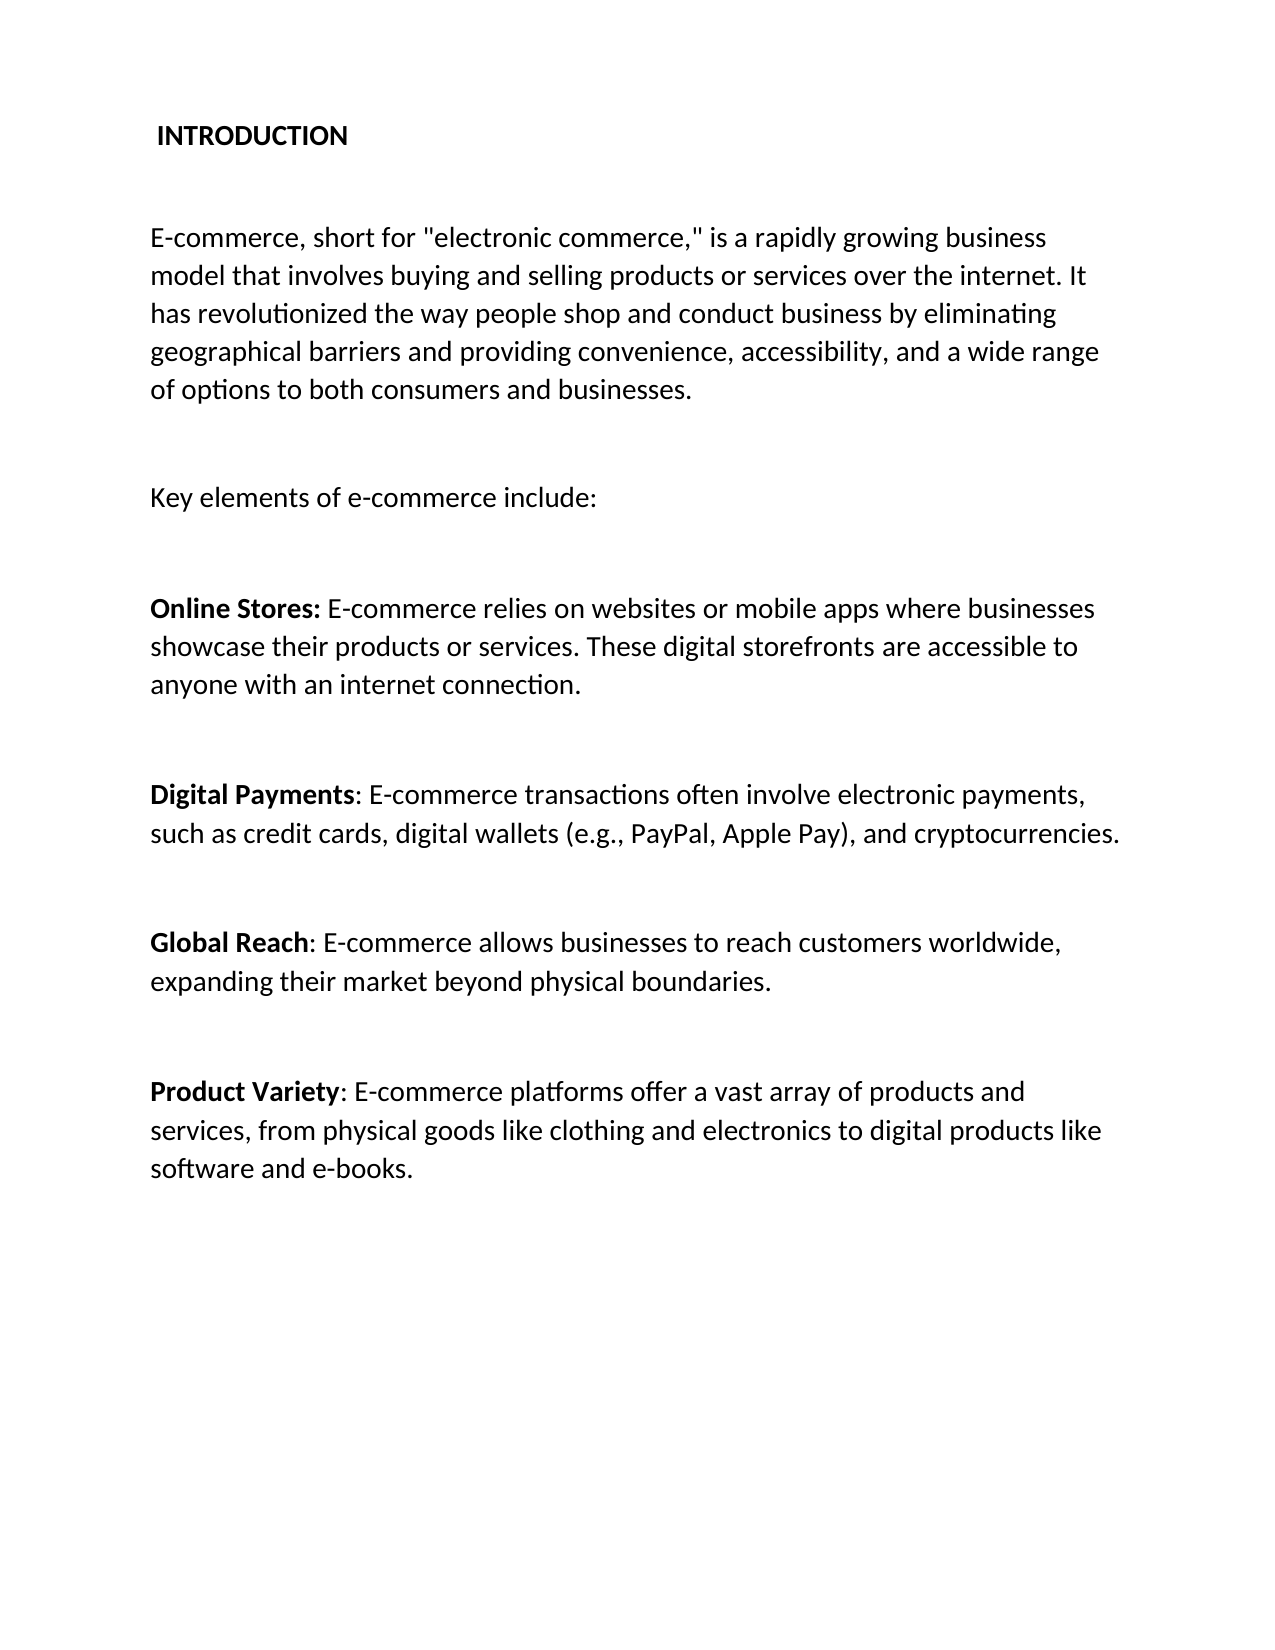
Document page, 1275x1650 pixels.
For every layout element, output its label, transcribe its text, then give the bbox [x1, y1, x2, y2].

text Product Variety: E-commerce platforms offer a vast array of products and services, from physical goods like clothing and electronics to digital products like software and e-books. [150, 1070, 1129, 1186]
text E-commerce, short for "electronic commerce," is a rapidly growing business model that involves buying and selling products or services over the internet. It has revolutionized the way people shop and conduct business by eliminating geographical barriers and providing convenience, accessibility, and a wide range of options to both consumers and businesses. [150, 216, 1126, 407]
text INTRODUCTION [150, 117, 1130, 152]
text Digital Payments: E-commerce transactions often involve electronic payments, such as credit cards, digital wallets (e.g., PayPal, Apple Pay), and cryptocurrencies. [150, 773, 1130, 850]
text Online Stores: E-commerce relies on websites or mobile apps where businesses showcase their products or services. These digital storefronts are accessible to anyone with an internet connection. [150, 587, 1122, 701]
text Global Reach: E-commerce allows businesses to reach customers worldwide, expanding their market beyond physical boundaries. [150, 922, 1089, 999]
text Key elements of e-commerce include: [150, 479, 1130, 515]
